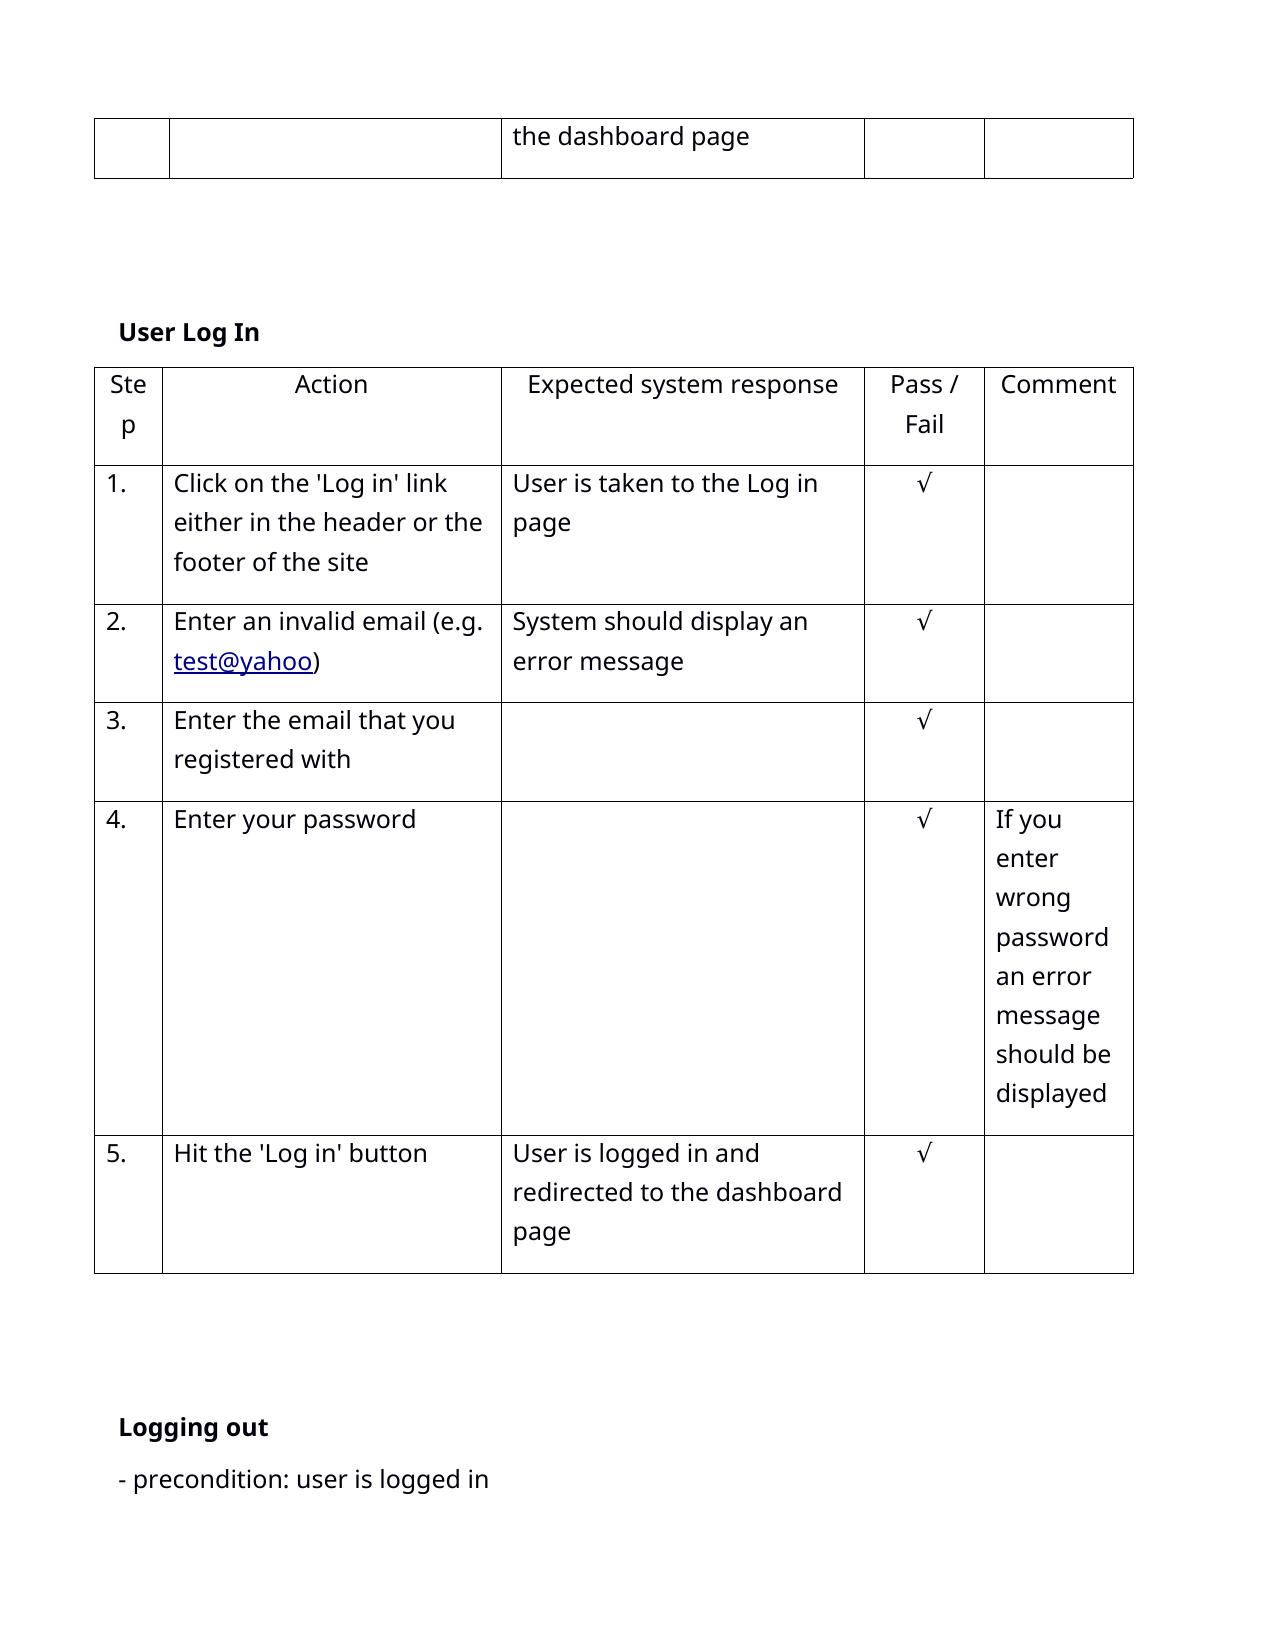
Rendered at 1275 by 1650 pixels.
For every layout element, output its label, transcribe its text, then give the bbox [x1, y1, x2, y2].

table_cell Enter your password [163, 802, 501, 1135]
table_cell Enter an invalid email (e.g. test@yahoo) [163, 605, 501, 702]
table_cell √ [865, 1136, 984, 1273]
table_cell [985, 119, 1133, 178]
table_cell 10 [95, 119, 169, 178]
table_cell 4. [95, 802, 162, 1135]
table_header Expected system response [502, 368, 864, 465]
table_cell √ [865, 703, 984, 801]
text Logging out [118, 1410, 1157, 1444]
table_header Pass / Fail [865, 368, 984, 465]
table_cell 1. [95, 466, 162, 603]
table_cell [985, 703, 1133, 801]
table_header Action [163, 368, 501, 465]
table_cell 5. [95, 1136, 162, 1273]
table_cell √ [865, 119, 984, 178]
table_cell 3. [95, 703, 162, 801]
table_cell Hit the 'Log in' button [163, 1136, 501, 1273]
table_cell Enter the email that you registered with [163, 703, 501, 801]
table_cell √ [865, 802, 984, 1135]
table_cell [985, 605, 1133, 702]
table_cell User is logged in and redirected to the dashboard page [502, 1136, 864, 1273]
text User Log In [118, 315, 1157, 349]
table_cell [502, 703, 864, 801]
table_cell System should display an error message [502, 605, 864, 702]
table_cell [502, 119, 864, 178]
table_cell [170, 119, 501, 178]
text - precondition: user is logged in [118, 1462, 1157, 1496]
table_header Step [95, 368, 162, 465]
table_cell √ [865, 605, 984, 702]
table_cell √ [865, 466, 984, 603]
table_cell [502, 802, 864, 1135]
table_cell User is taken to the Log in page [502, 466, 864, 603]
table_cell [985, 1136, 1133, 1273]
table_cell If you enter wrong password an error message should be displayed [985, 802, 1133, 1135]
table_header Comment [985, 368, 1133, 465]
table_cell Click on the 'Log in' link either in the header or the footer of the site [163, 466, 501, 603]
table_cell [985, 466, 1133, 603]
table_cell 2. [95, 605, 162, 702]
